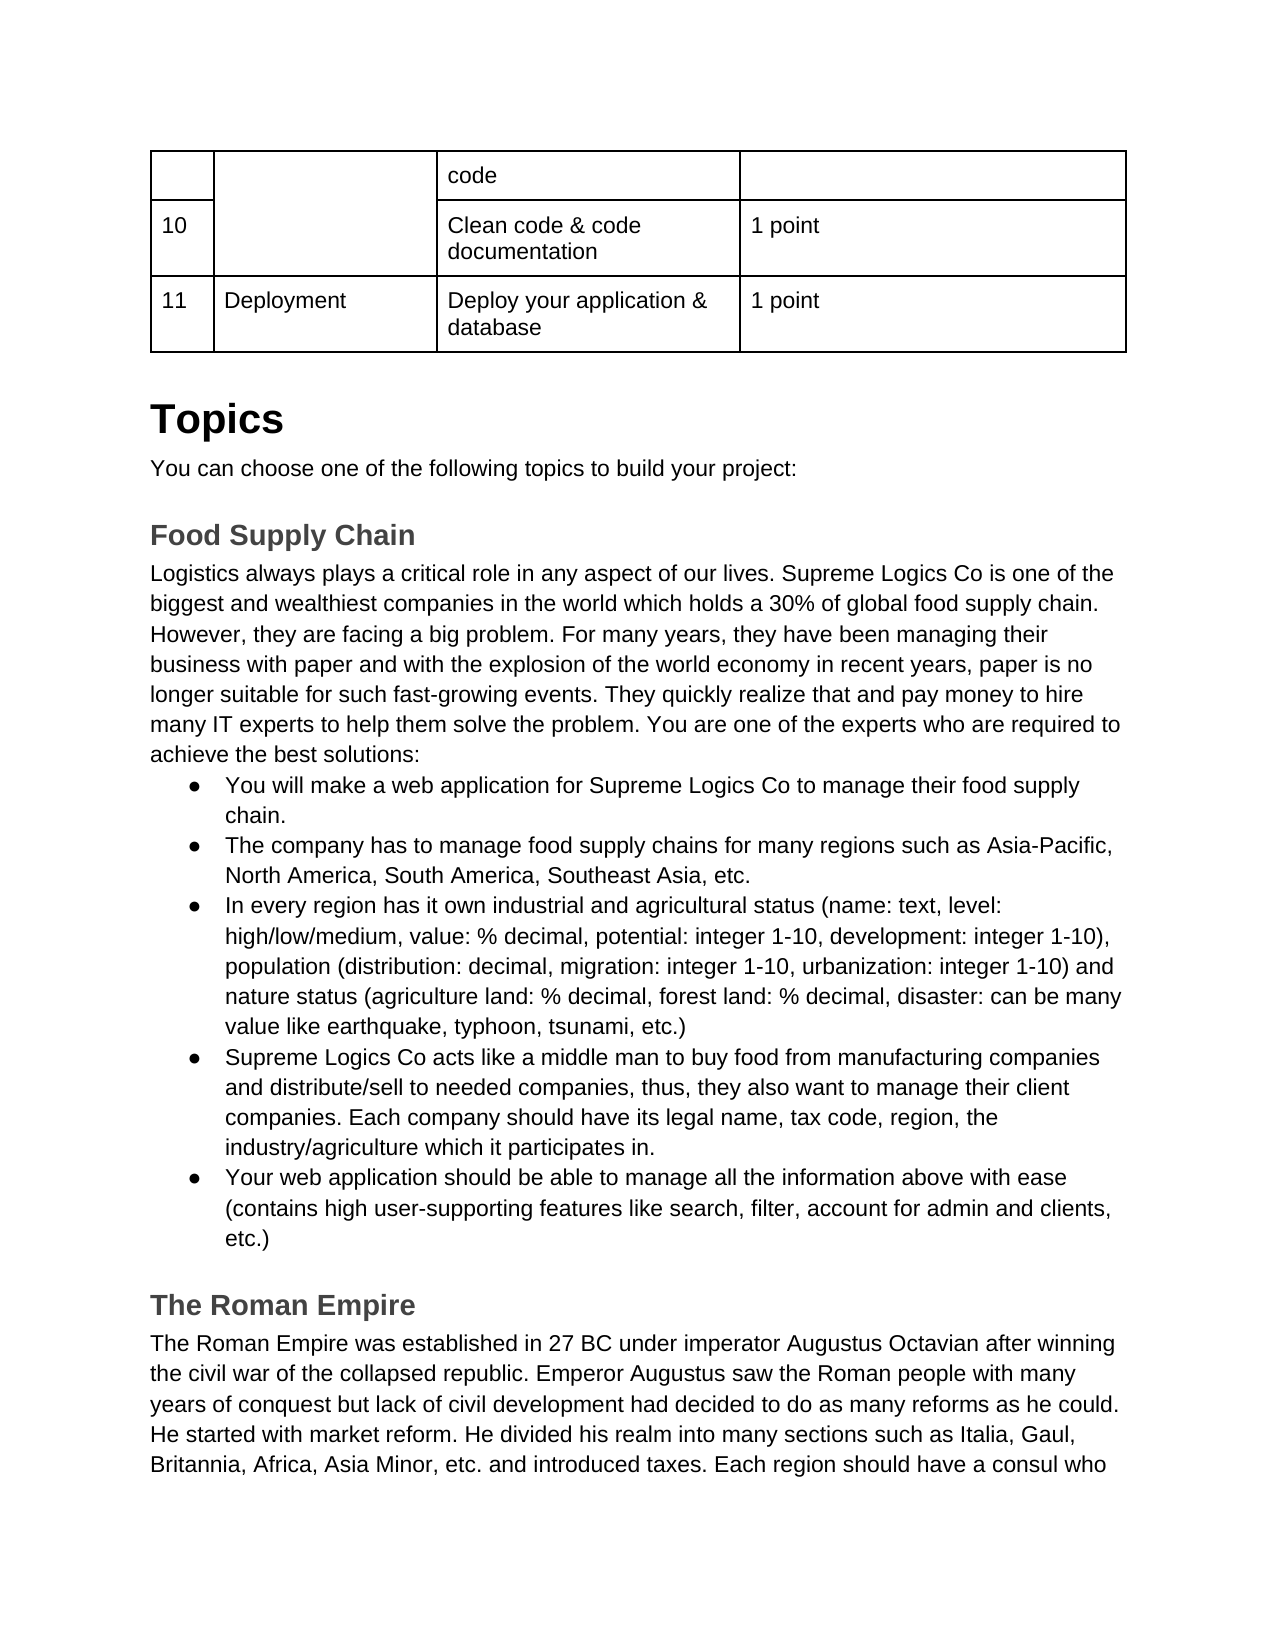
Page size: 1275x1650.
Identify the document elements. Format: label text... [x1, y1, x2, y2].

subtitle Topics [150, 394, 1125, 442]
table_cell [438, 152, 739, 199]
text You can choose one of the following topics to build your project: [150, 455, 1125, 481]
table_cell 1 point [741, 277, 1125, 351]
list Supreme Logics Co acts like a middle man to buy food from manufacturing companies and distribute/sell to needed companies, thus, they also want to manage their client companies. Each company should have its legal name, tax code, region, the industry/agriculture which it participates in. [187, 1043, 1125, 1160]
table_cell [741, 152, 1125, 199]
list You will make a web application for Supreme Logics Co to manage their food supply chain. [187, 772, 1125, 828]
table_cell Deployment [215, 277, 436, 351]
subtitle Food Supply Chain [150, 518, 1125, 552]
table_cell 1 point [741, 201, 1125, 275]
text Logistics always plays a critical role in any aspect of our lives. Supreme Logics Co is one of the biggest and wealthiest companies in the world which holds a 30% of global food supply chain. However, they are facing a big problem. For many years, they have been managing their business with paper and with the explosion of the world economy in recent years, paper is no longer suitable for such fast-growing events. They quickly realize that and pay money to hire many IT experts to help them solve the problem. You are one of the experts who are required to achieve the best solutions: [150, 560, 1125, 768]
list Your web application should be able to manage all the information above with ease (contains high user-supporting features like search, filter, account for admin and clients, etc.) [187, 1164, 1125, 1251]
table_cell 10 [152, 201, 213, 275]
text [150, 1330, 1125, 1477]
subtitle The Roman Empire [150, 1288, 1125, 1322]
table_cell 11 [152, 277, 213, 351]
list The company has to manage food supply chains for many regions such as Asia-Pacific, North America, South America, Southeast Asia, etc. [187, 832, 1125, 888]
table_cell Deploy your application & database [438, 277, 739, 351]
list In every region has it own industrial and agricultural status (name: text, level: high/low/medium, value: % decimal, potential: integer 1-10, development: integer 1-10), population (distribution: decimal, migration: integer 1-10, urbanization: integer 1-10) and nature status (agriculture land: % decimal, forest land: % decimal, disaster: can be many value like earthquake, typhoon, tsunami, etc.) [187, 892, 1125, 1039]
table_cell 9 [152, 152, 213, 199]
table_cell Clean code & code documentation [438, 201, 739, 275]
